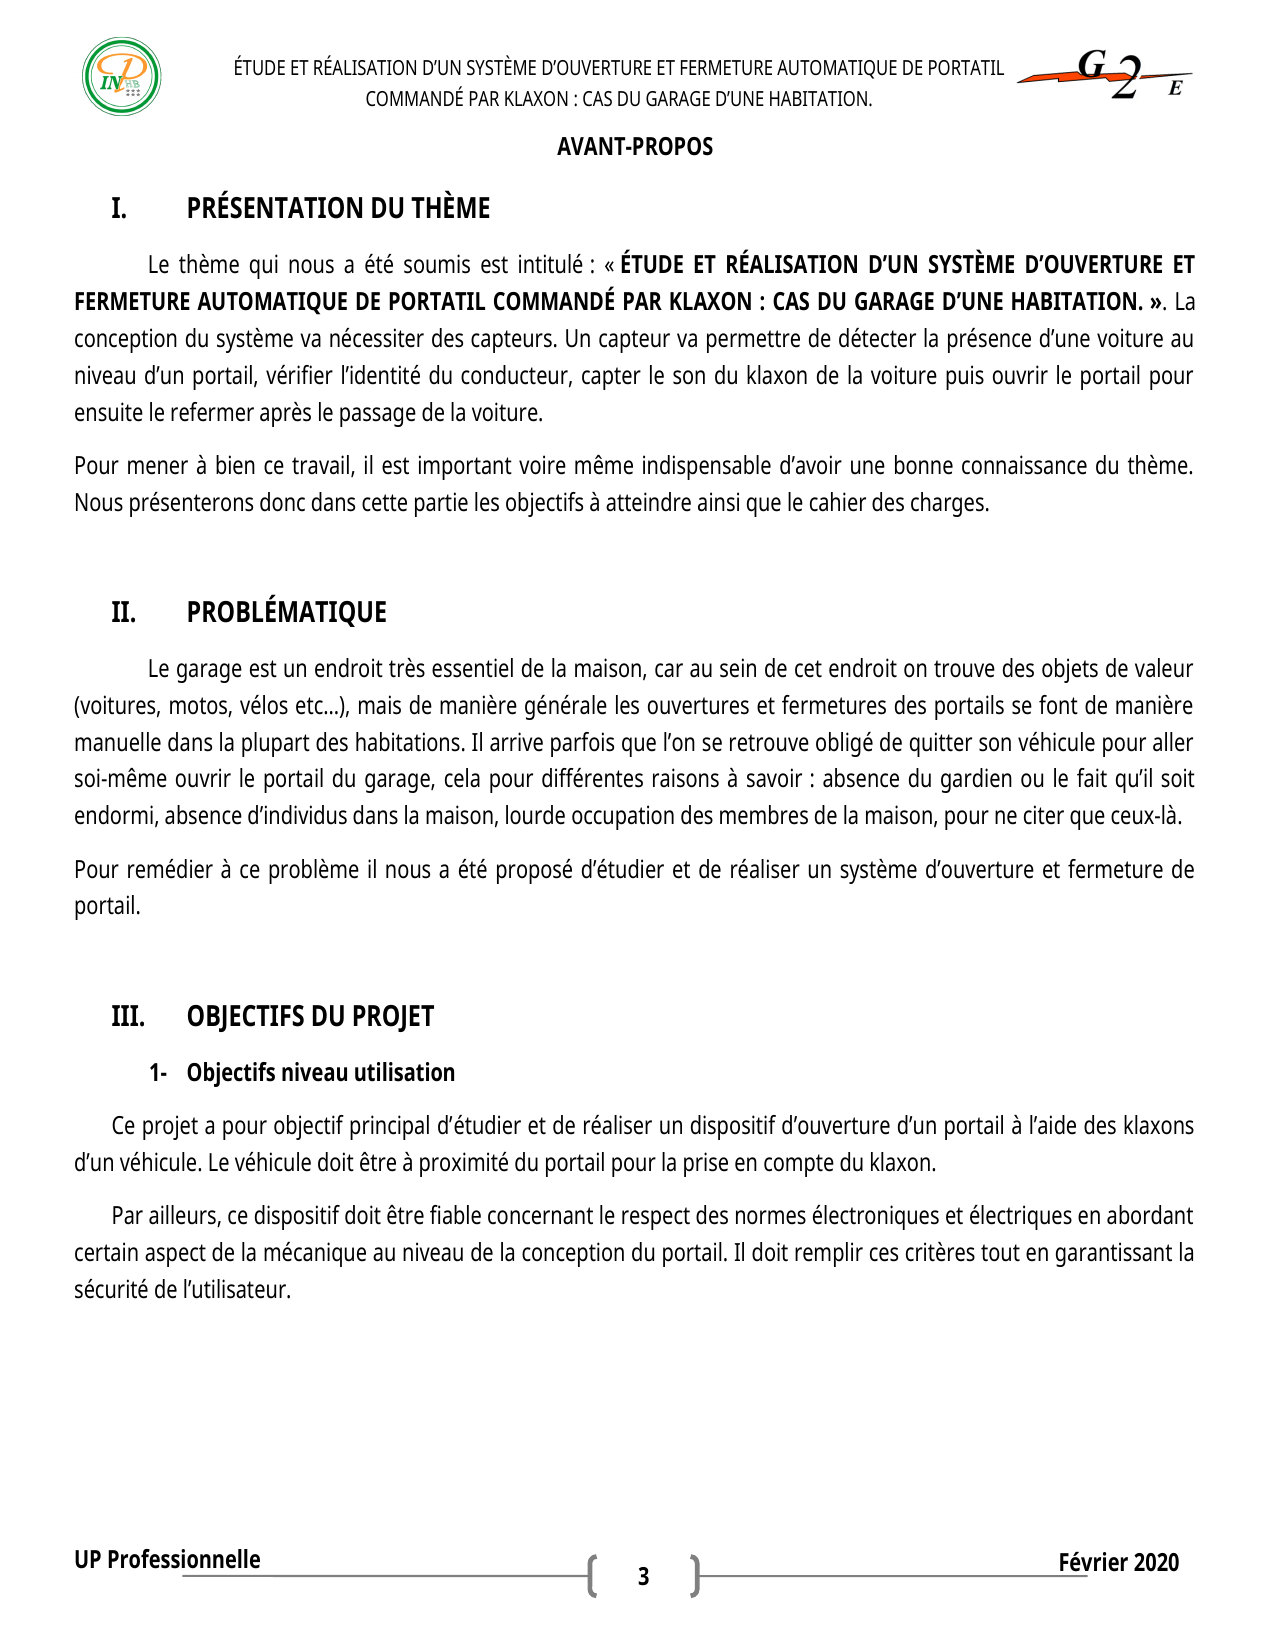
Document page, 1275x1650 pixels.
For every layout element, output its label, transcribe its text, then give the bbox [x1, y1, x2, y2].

text Ce projet a pour objectif principal d’étudier et de réaliser un dispositif d’ouverture d’un portail à l’aide des klaxons d’un véhicule. Le véhicule doit être à proximité du portail pour la prise en compte du klaxon. [74, 1108, 1196, 1179]
text Pour mener à bien ce travail, il est important voire même indispensable d’avoir une bonne connaissance du thème. Nous présenterons donc dans cette partie les objectifs à atteindre ainsi que le cahier des charges. [74, 448, 1196, 518]
picture [1015, 46, 1194, 101]
picture [75, 36, 168, 119]
text Pour remédier à ce problème il nous a été proposé d’étudier et de réaliser un système d’ouverture et fermeture de portail. [74, 851, 1196, 922]
text Le garage est un endroit très essentiel de la maison, car au sein de cet endroit on trouve des objets de valeur (voitures, motos, vélos etc…), mais de manière générale les ouvertures et fermetures des portails se font de manière manuelle dans la plupart des habitations. Il arrive parfois que l’on se retrouve obligé de quitter son véhicule pour aller soi-même ouvrir le portail du garage, cela pour différentes raisons à savoir : absence du gardien ou le fait qu’il soit endormi, absence d’individus dans la maison, lourde occupation des membres de la maison, pour ne citer que ceux-là. [74, 651, 1196, 832]
subtitle OBJECTIFS DU PROJET [111, 995, 1196, 1034]
subtitle PRÉSENTATION DU THÈME [111, 188, 1196, 227]
text Le thème qui nous a été soumis est intitulé : « ÉTUDE ET RÉALISATION D’UN SYSTÈME D’OUVERTURE ET FERMETURE AUTOMATIQUE DE PORTATIL COMMANDÉ PAR KLAXON : CAS DU GARAGE D’UNE HABITATION. ». La conception du système va nécessiter des capteurs. Un capteur va permettre de détecter la présence d’une voiture au niveau d’un portail, vérifier l’identité du conducteur, capter le son du klaxon de la voiture puis ouvrir le portail pour ensuite le refermer après le passage de la voiture. [74, 247, 1196, 428]
text Par ailleurs, ce dispositif doit être fiable concernant le respect des normes électroniques et électriques en abordant certain aspect de la mécanique au niveau de la conception du portail. Il doit remplir ces critères tout en garantissant la sécurité de l’utilisateur. [74, 1198, 1196, 1306]
subtitle Objectifs niveau utilisation [149, 1054, 1196, 1088]
subtitle PROBLÉMATIQUE [111, 591, 1196, 631]
